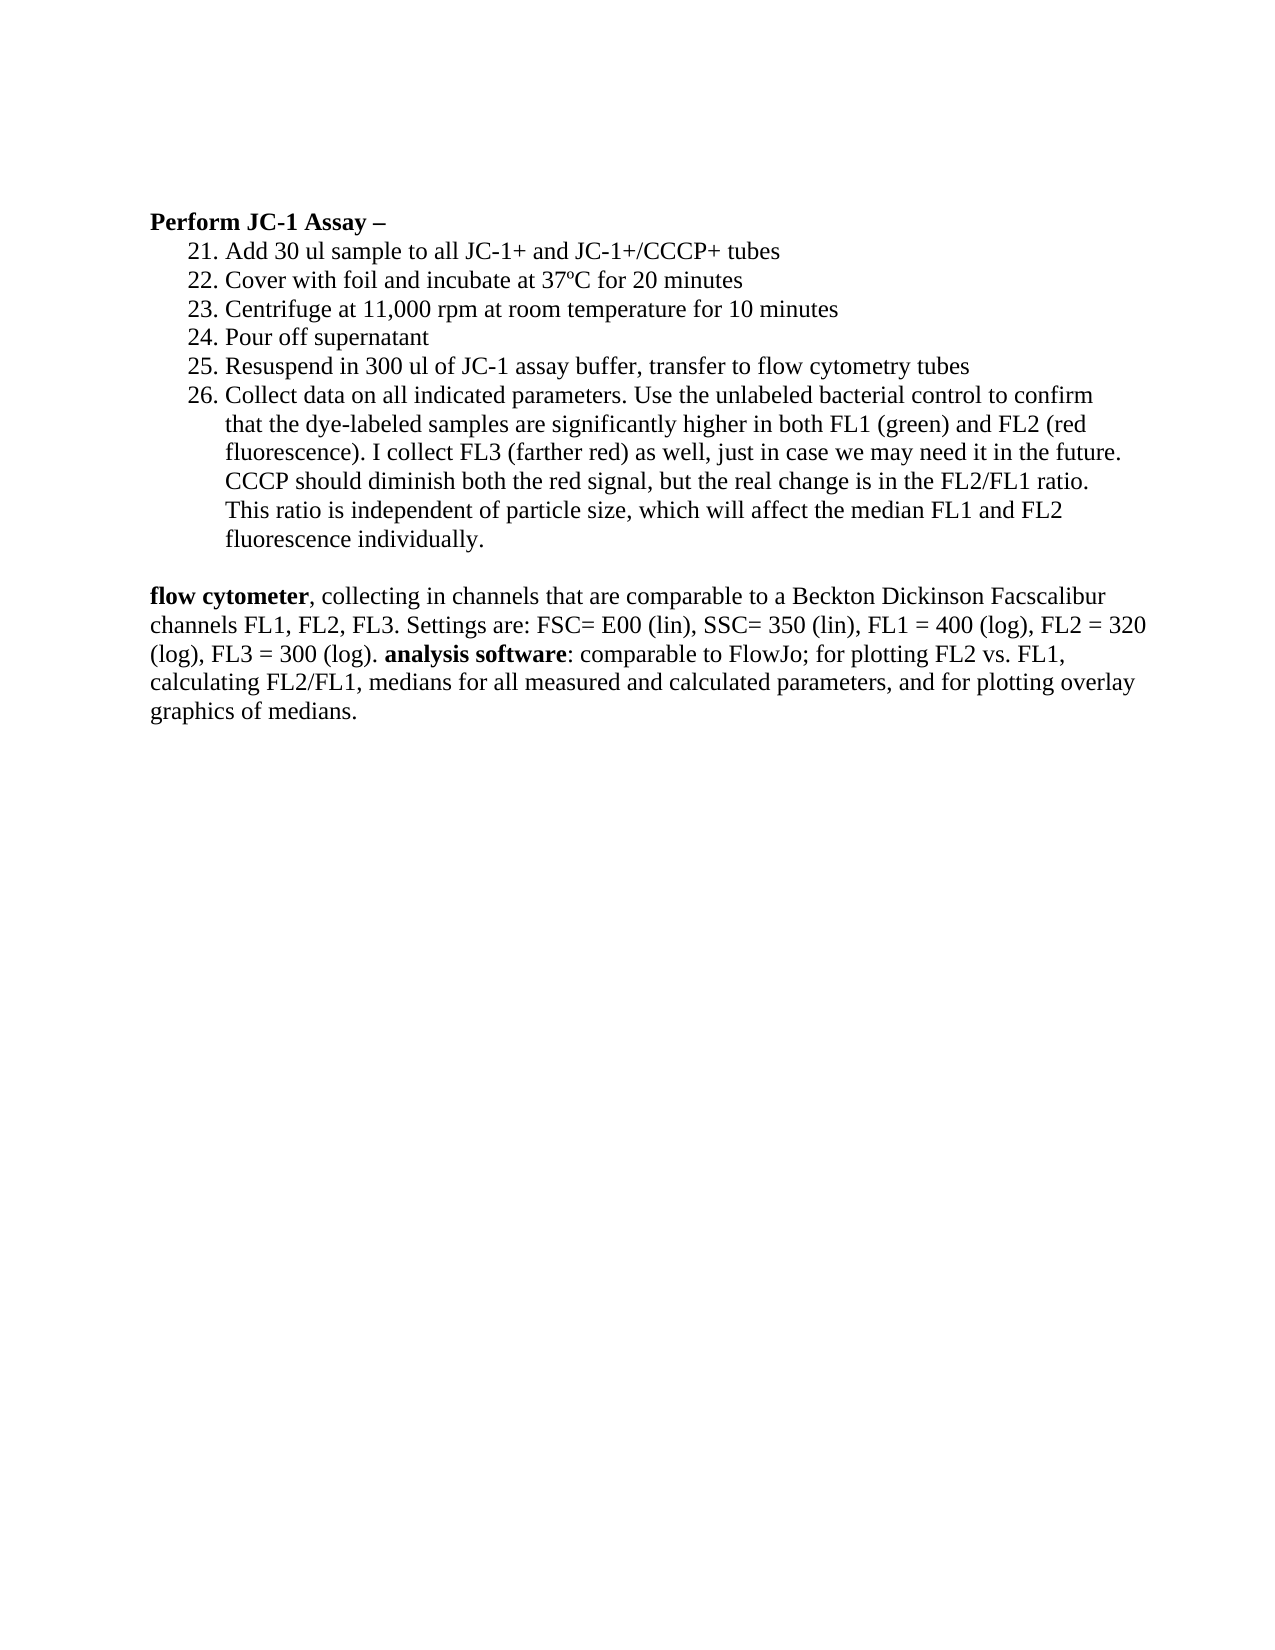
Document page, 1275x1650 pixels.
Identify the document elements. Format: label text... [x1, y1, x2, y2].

list Resuspend in 300 ul of JC-1 assay buffer, transfer to flow cytometry tubes [187, 351, 1125, 380]
list Cover with foil and incubate at 37ºC for 20 minutes [187, 265, 1125, 294]
text flow cytometer, collecting in channels that are comparable to a Beckton Dickinson Facscalibur channels FL1, FL2, FL3. Settings are: FSC= E00 (lin), SSC= 350 (lin), FL1 = 400 (log), FL2 = 320 (log), FL3 = 300 (log). analysis software: comparable to FlowJo; for plotting FL2 vs. FL1, calculating FL2/FL1, medians for all measured and calculated parameters, and for plotting overlay graphics of medians. [150, 581, 1162, 725]
list Collect data on all indicated parameters. Use the unlabeled bacterial control to confirm that the dye-labeled samples are significantly higher in both FL1 (green) and FL2 (red fluorescence). I collect FL3 (farther red) as well, just in case we may need it in the future. CCCP should diminish both the red signal, but the real change is in the FL2/FL1 ratio. This ratio is independent of particle size, which will affect the median FL1 and FL2 fluorescence individually. [187, 380, 1125, 552]
list Centrifuge at 11,000 rpm at room temperature for 10 minutes [187, 294, 1125, 322]
text Perform JC-1 Assay – [150, 207, 1125, 236]
list Add 30 ul sample to all JC-1+ and JC-1+/CCCP+ tubes [187, 236, 1125, 265]
list Pour off supernatant [187, 322, 1125, 351]
